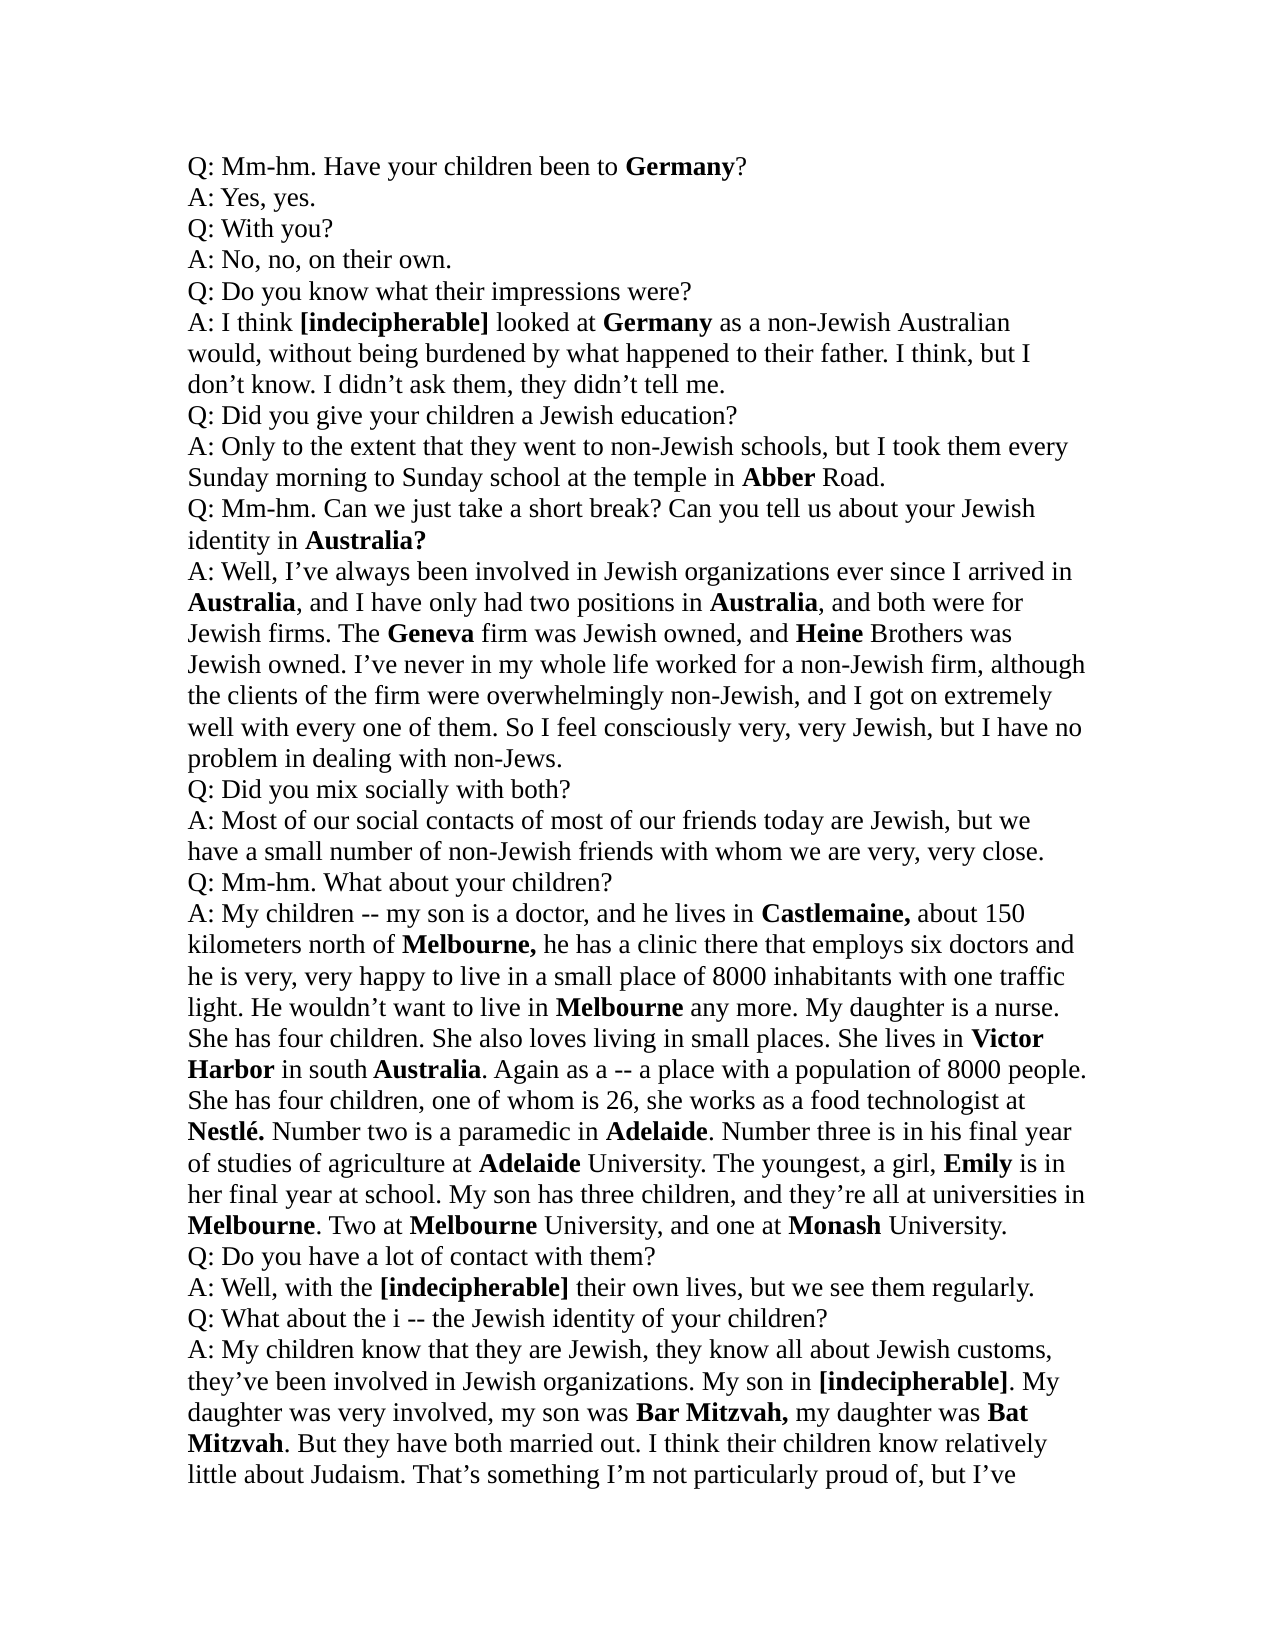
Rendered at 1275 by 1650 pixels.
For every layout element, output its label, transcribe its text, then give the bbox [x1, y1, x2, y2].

text Q: Mm-hm. What about your children? [187, 929, 1087, 960]
text A: My children -- my son is a doctor, and he lives in Castlemaine, about 150 kilometers north of Melbourne, he has a clinic there that employs six doctors and he is very, very happy to live in a small place of 8000 inhabitants with one traffic light. He wouldn’t want to live in Melbourne any more. My daughter is a nurse. She has four children. She also loves living in small places. She lives in Victor Harbor in south Australia. Again as a -- a place with a population of 8000 people. She has four children, one of whom is 26, she works as a food technologist at Nestlé. Number two is a paramedic in Adelaide. Number three is in his final year of studies of agriculture at Adelaide University. The youngest, a girl, Emily is in her final year at school. My son has three children, and they’re all at universities in Melbourne. Two at Melbourne University, and one at Monash University. [187, 960, 1087, 1333]
text A: Well, I’ve always been involved in Jewish organizations ever since I arrived in Australia, and I have only had two positions in Australia, and both were for Jewish firms. The Geneva firm was Jewish owned, and Heine Brothers was Jewish owned. I’ve never in my whole life worked for a non-Jewish firm, although the clients of the firm were overwhelmingly non-Jewish, and I got on extremely well with every one of them. So I feel consciously very, very Jewish, but I have no problem in dealing with non-Jews. [187, 617, 1087, 835]
text A: No, no, on their own. [187, 306, 1087, 337]
text Q: Do you know what their impressions were? [187, 337, 1087, 368]
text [187, 1427, 1087, 1489]
text Q: Mm-hm. Can we just take a short break? Can you tell us about your Jewish identity in Australia? [187, 555, 1087, 617]
text A: I think [indecipherable] looked at Germany as a non-Jewish Australian would, without being burdened by what happened to their father. I think, but I don’t know. I didn’t ask them, they didn’t tell me. [187, 368, 1087, 461]
text Q: Mm-hm. Have your children been to Germany? [187, 212, 1087, 243]
text Q: With you? [187, 274, 1087, 306]
text A: Only to the extent that they went to non-Jewish schools, but I took them every Sunday morning to Sunday school at the temple in Abber Road. [187, 493, 1087, 555]
text Q: Did you give your children a Jewish education? [187, 461, 1087, 493]
text Q: What about the i -- the Jewish identity of your children? [187, 1396, 1087, 1427]
text A: Yes, yes. [187, 243, 1087, 274]
text Q: Do you have a lot of contact with them? [187, 1333, 1087, 1365]
text A: Most of our social contacts of most of our friends today are Jewish, but we have a small number of non-Jewish friends with whom we are very, very close. [187, 866, 1087, 929]
text A: Well, with the [indecipherable] their own lives, but we see them regularly. [187, 1365, 1087, 1396]
text A: Yes, my children, I’ve taken my children to Israel, and I think they enjoyed their visits very much, and I think they were very profoundly impressed. [187, 150, 1087, 212]
text Q: Did you mix socially with both? [187, 835, 1087, 866]
